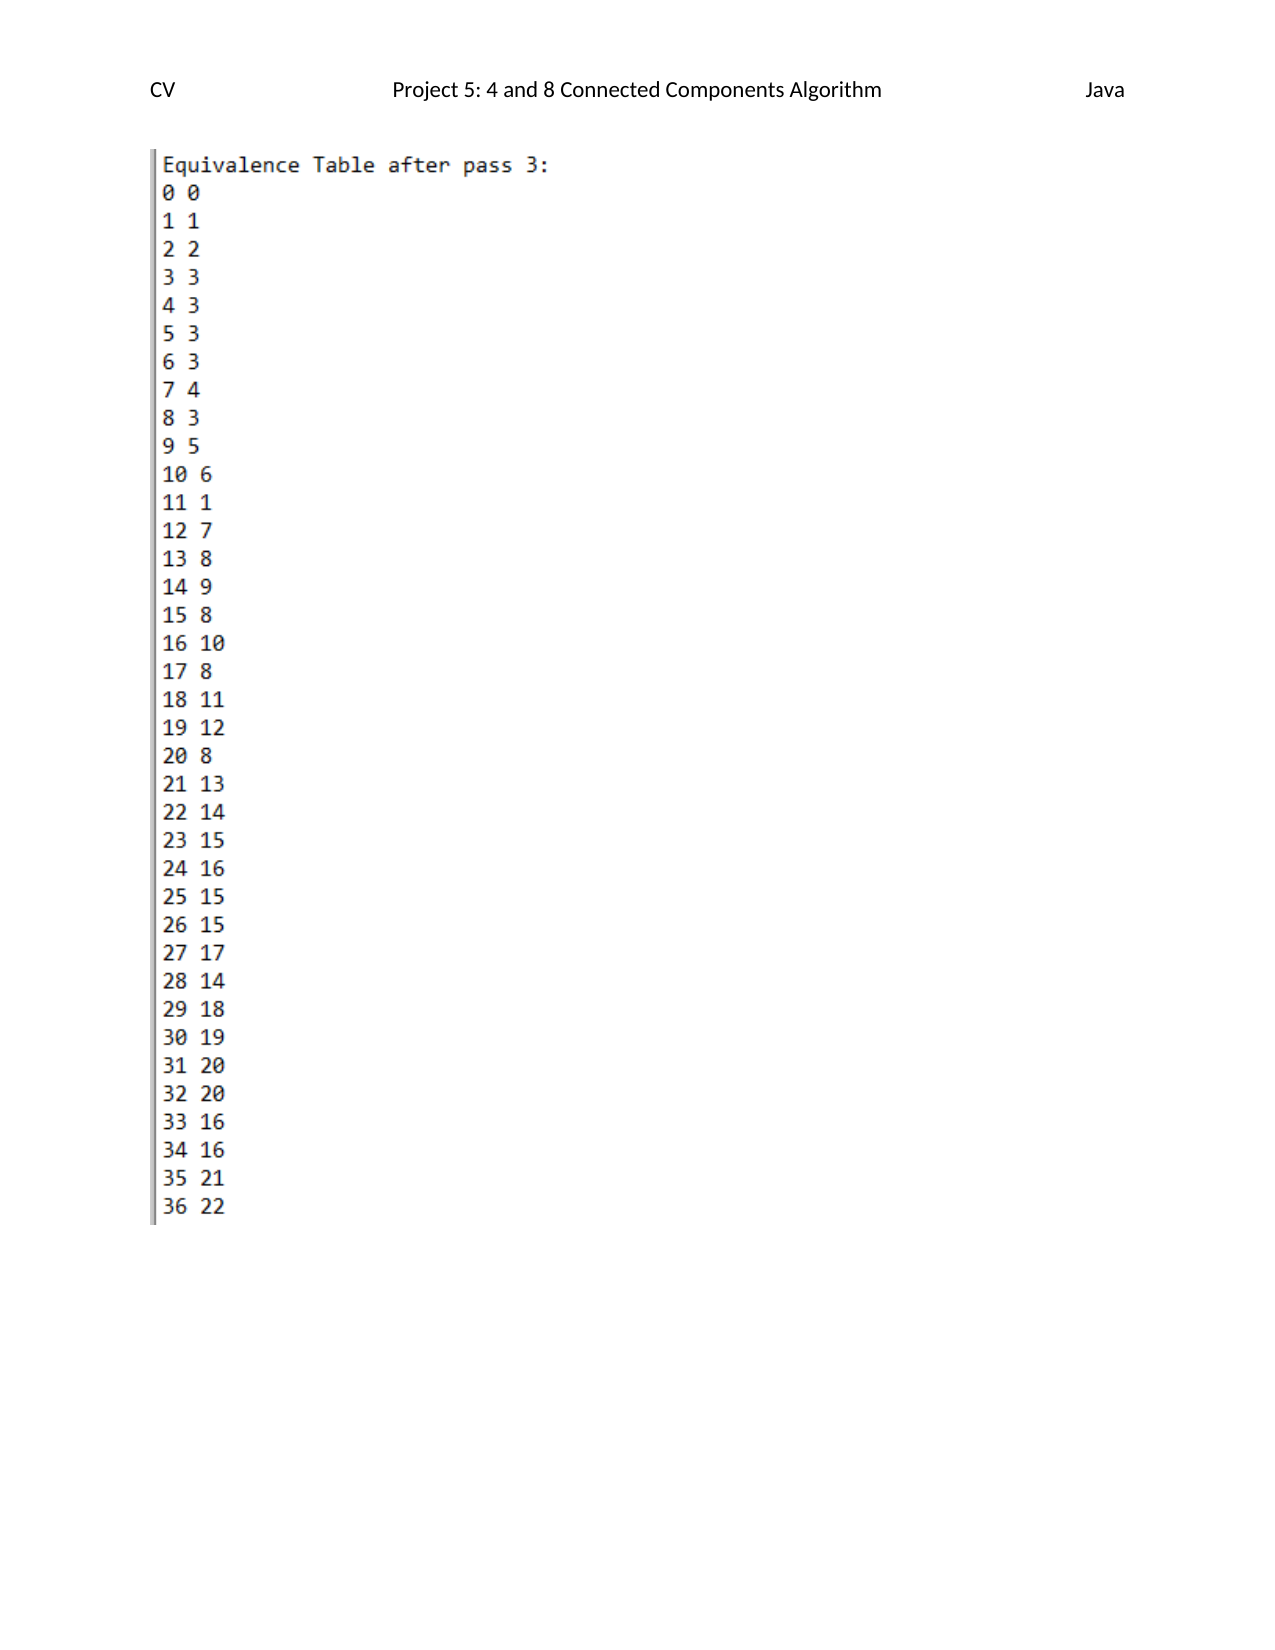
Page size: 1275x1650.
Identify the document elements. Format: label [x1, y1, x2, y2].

picture [150, 149, 554, 1225]
